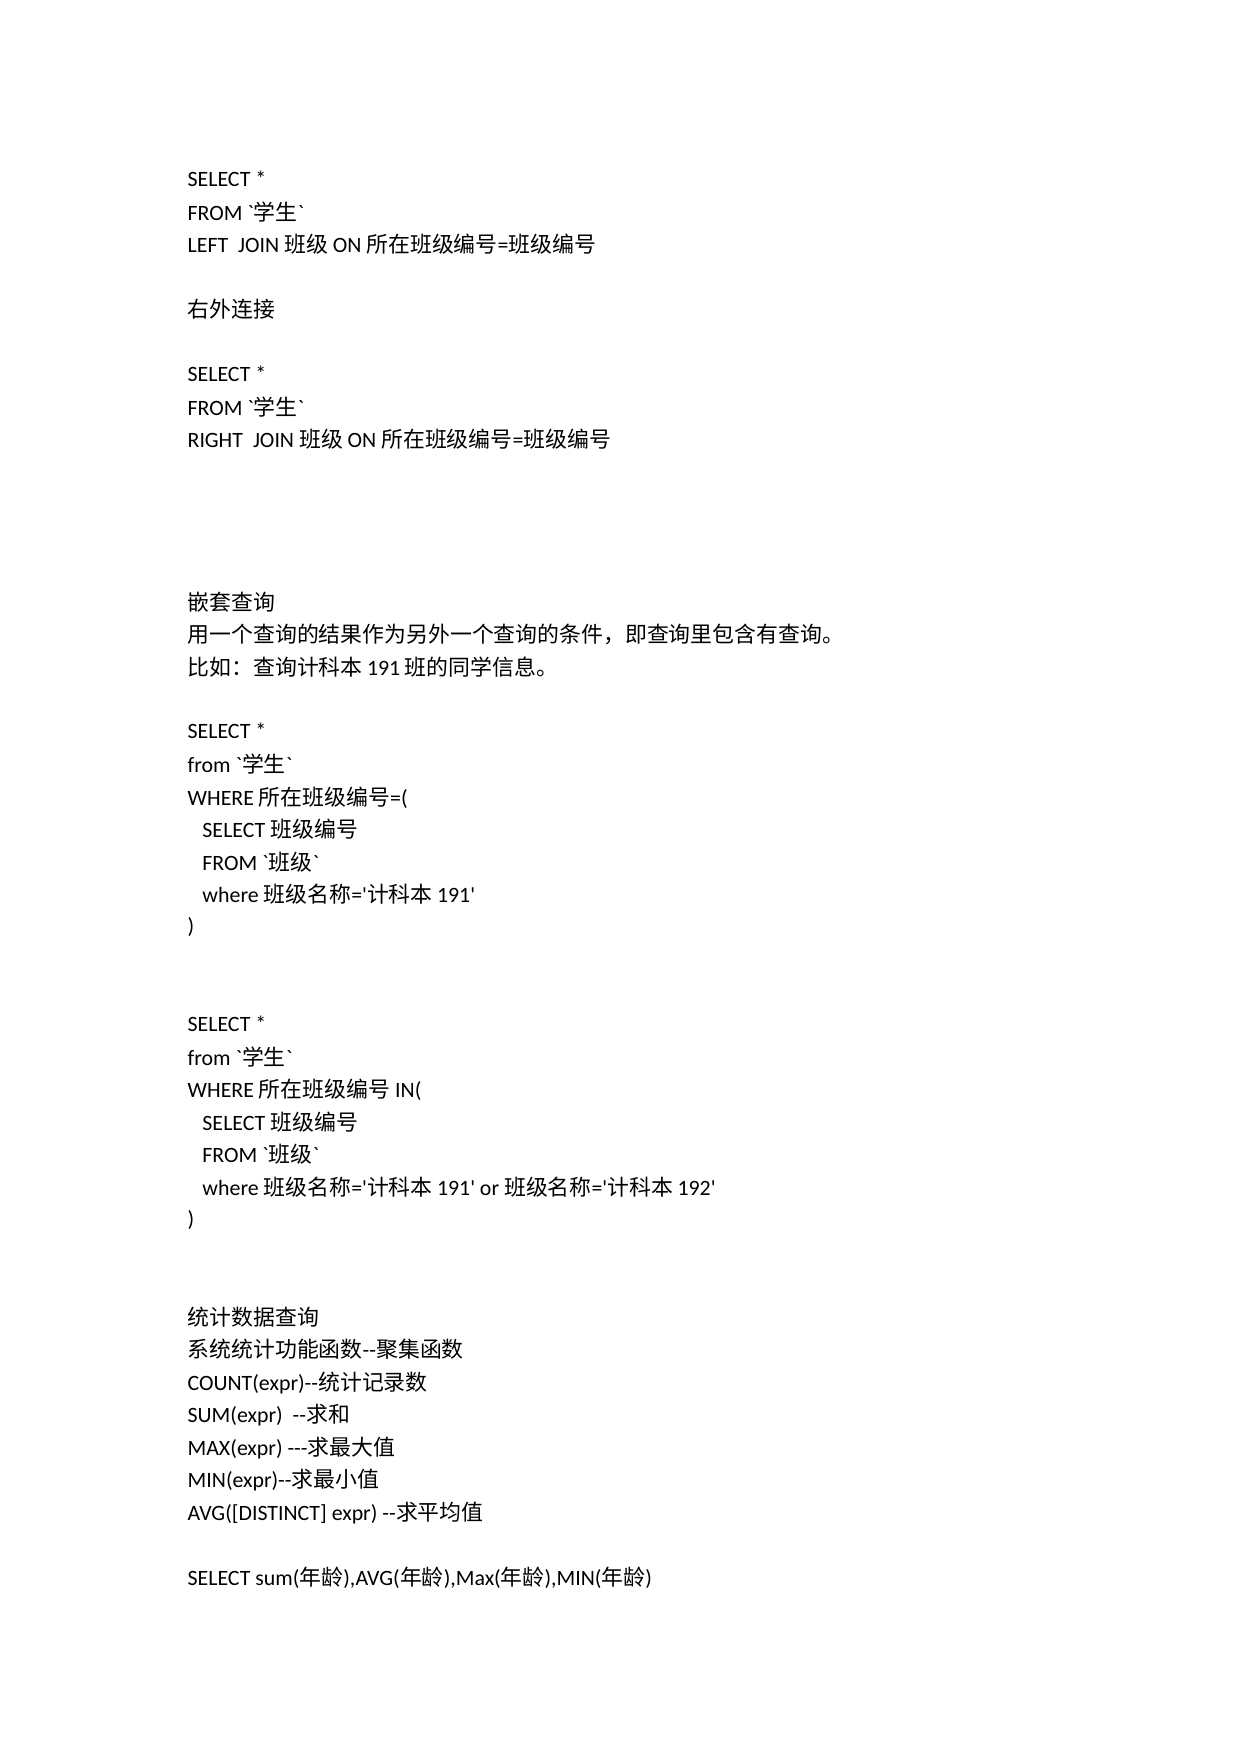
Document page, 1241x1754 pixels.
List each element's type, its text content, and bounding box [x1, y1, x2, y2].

text where 班级名称='计科本191' [187, 877, 1053, 909]
text 系统统计功能函数--聚集函数 [187, 1332, 1053, 1364]
text MIN(expr)--求最小值 [187, 1462, 1053, 1494]
text 比如：查询计科本191班的同学信息。 [187, 649, 1053, 682]
text LEFT JOIN 班级 ON 所在班级编号=班级编号 [187, 227, 1053, 259]
text 右外连接 [187, 292, 1053, 324]
text FROM `学生` [187, 194, 1053, 227]
text AVG([DISTINCT] expr) --求平均值 [187, 1494, 1053, 1527]
text from `学生` [187, 1039, 1053, 1072]
text COUNT(expr)--统计记录数 [187, 1364, 1053, 1397]
text FROM `学生` [187, 389, 1053, 422]
text FROM `班级` [187, 1137, 1053, 1169]
text SELECT 班级编号 [187, 812, 1053, 844]
text SELECT * [187, 1007, 1053, 1039]
text SELECT * [187, 714, 1053, 747]
text SELECT sum(年龄),AVG(年龄),Max(年龄),MIN(年龄) [187, 1559, 1053, 1592]
text WHERE 所在班级编号 IN( [187, 1072, 1053, 1104]
text where 班级名称='计科本191' or 班级名称='计科本192' [187, 1169, 1053, 1202]
text ) [187, 909, 1053, 942]
text 用一个查询的结果作为另外一个查询的条件，即查询里包含有查询。 [187, 617, 1053, 649]
text FROM `班级` [187, 844, 1053, 877]
text SELECT * [187, 357, 1053, 389]
text 统计数据查询 [187, 1299, 1053, 1332]
text WHERE 所在班级编号=( [187, 779, 1053, 812]
text from `学生` [187, 747, 1053, 779]
text SELECT 班级编号 [187, 1104, 1053, 1137]
text ) [187, 1202, 1053, 1234]
text 嵌套查询 [187, 584, 1053, 617]
text MAX(expr) ---求最大值 [187, 1429, 1053, 1462]
text RIGHT JOIN 班级 ON 所在班级编号=班级编号 [187, 422, 1053, 454]
text SELECT * [187, 162, 1053, 194]
text SUM(expr) --求和 [187, 1397, 1053, 1429]
